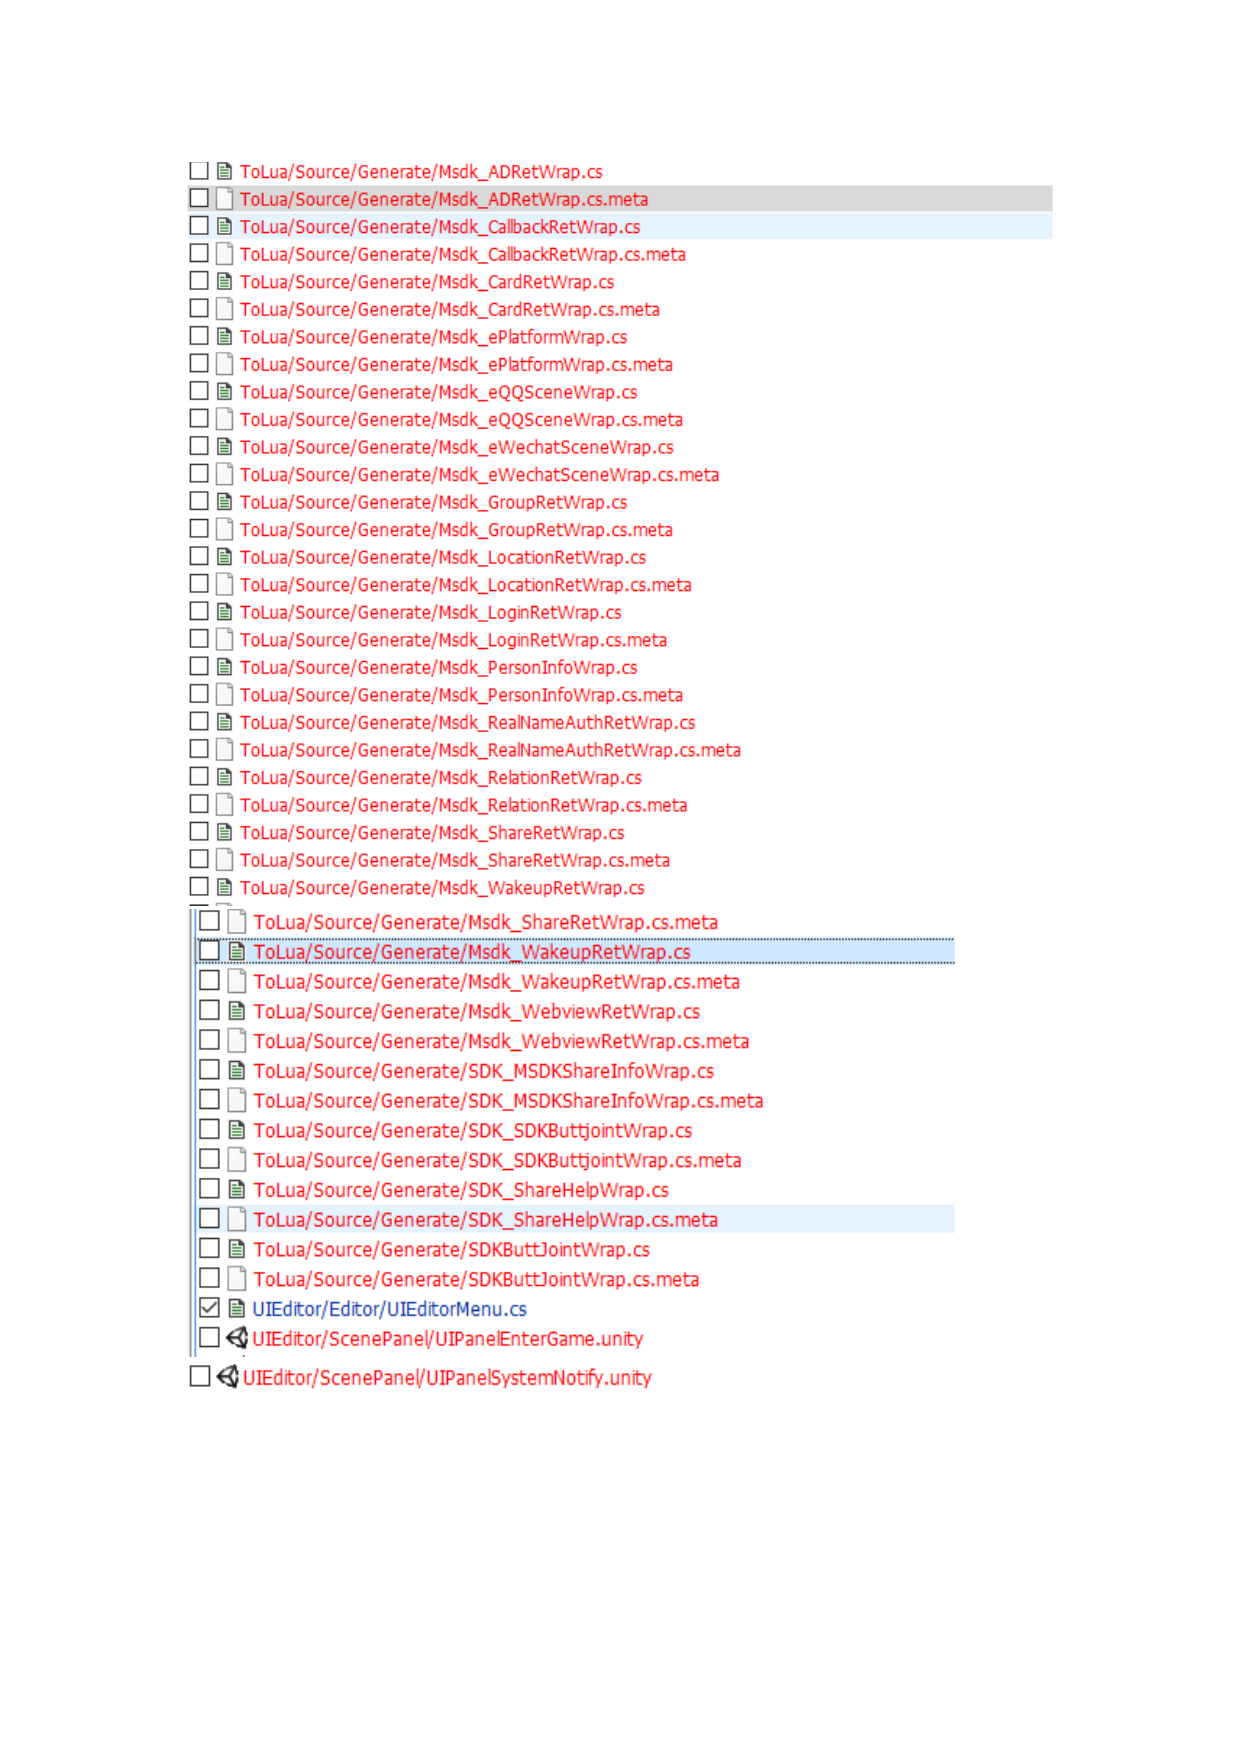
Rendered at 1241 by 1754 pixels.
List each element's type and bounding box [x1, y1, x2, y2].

picture [187, 162, 1053, 906]
picture [187, 909, 955, 1357]
picture [187, 1364, 718, 1395]
